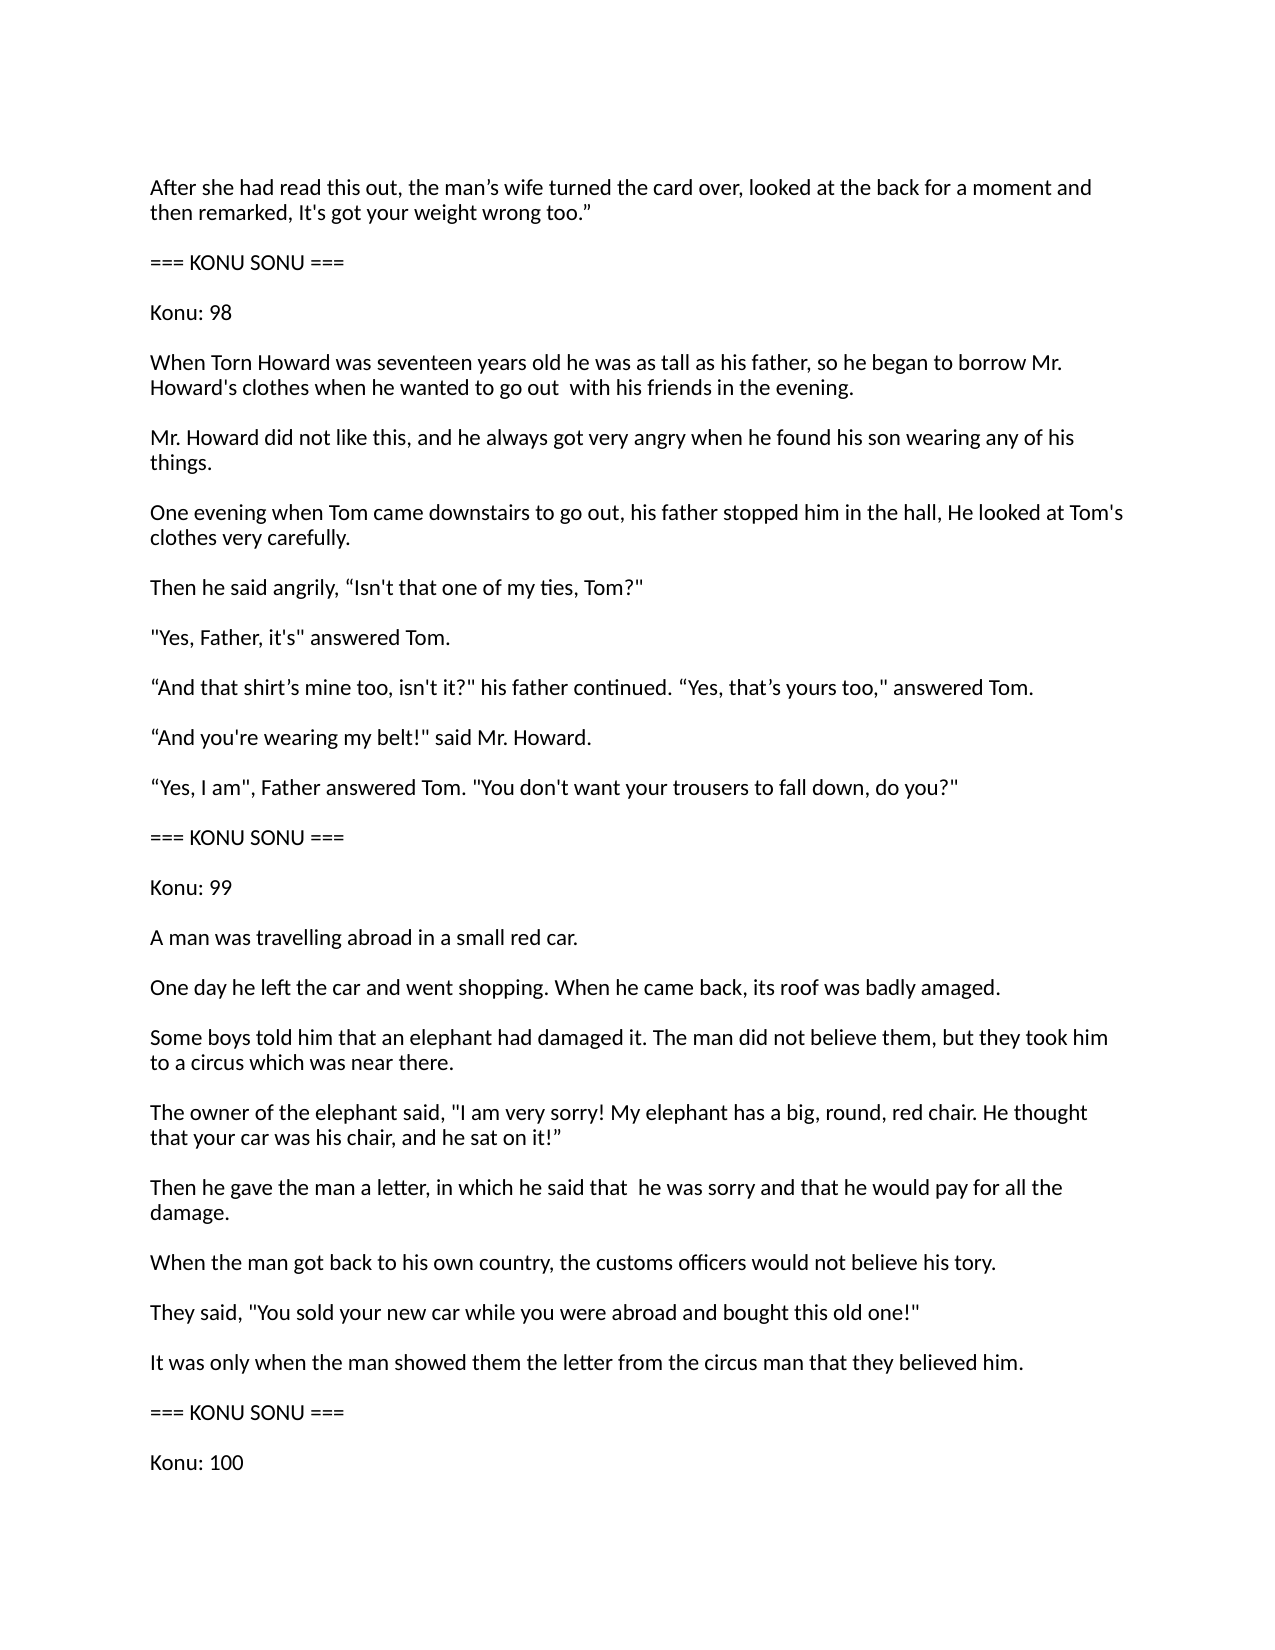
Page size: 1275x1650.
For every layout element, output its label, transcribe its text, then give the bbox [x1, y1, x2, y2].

text === KONU SONU === [150, 825, 1125, 850]
text When Torn Howard was seventeen years old he was as tall as his father, so he began to borrow Mr. Howard's clothes when he wanted to go out with his friends in the evening. [150, 350, 1125, 400]
text Mr. Howard did not like this, and he always got very angry when he found his son wearing any of his things. [150, 400, 1125, 475]
text They said, "You sold your new car while you were abroad and bought this old one!" [150, 1300, 1125, 1325]
text Then he gave the man a letter, in which he said that he was sorry and that he would pay for all the damage. [150, 1175, 1125, 1225]
text “Yes, I am", Father answered Tom. "You don't want your trousers to fall down, do you?" [150, 750, 1125, 800]
text “And you're wearing my belt!" said Mr. Howard. [150, 700, 1125, 750]
text === KONU SONU === [150, 250, 1125, 275]
text === KONU SONU === [150, 1400, 1125, 1425]
text "Yes, Father, it's" answered Tom. [150, 600, 1125, 650]
text A man was travelling abroad in a small red car. [150, 925, 1125, 950]
text The owner of the elephant said, "I am very sorry! My elephant has a big, round, red chair. He thought that your car was his chair, and he sat on it!” [150, 1100, 1125, 1150]
text Konu: 99 [150, 875, 1125, 900]
text Then he said angrily, “Isn't that one of my ties, Tom?" [150, 550, 1125, 600]
text Konu: 98 [150, 300, 1125, 325]
text When the man got back to his own country, the customs officers would not believe his tory. [150, 1225, 1125, 1275]
text “And that shirt’s mine too, isn't it?" his father continued. “Yes, that’s yours too," answered Tom. [150, 650, 1125, 700]
text One day he left the car and went shopping. When he came back, its roof was badly amaged. [150, 975, 1125, 1000]
text Some boys told him that an elephant had damaged it. The man did not believe them, but they took him to a circus which was near there. [150, 1025, 1125, 1075]
text After she had read this out, the man’s wife turned the card over, looked at the back for a moment and then remarked, It's got your weight wrong too.” [150, 150, 1125, 225]
text Konu: 100 [150, 1450, 1125, 1475]
text One evening when Tom came downstairs to go out, his father stopped him in the hall, He looked at Tom's clothes very carefully. [150, 475, 1125, 550]
text It was only when the man showed them the letter from the circus man that they believed him. [150, 1325, 1125, 1375]
